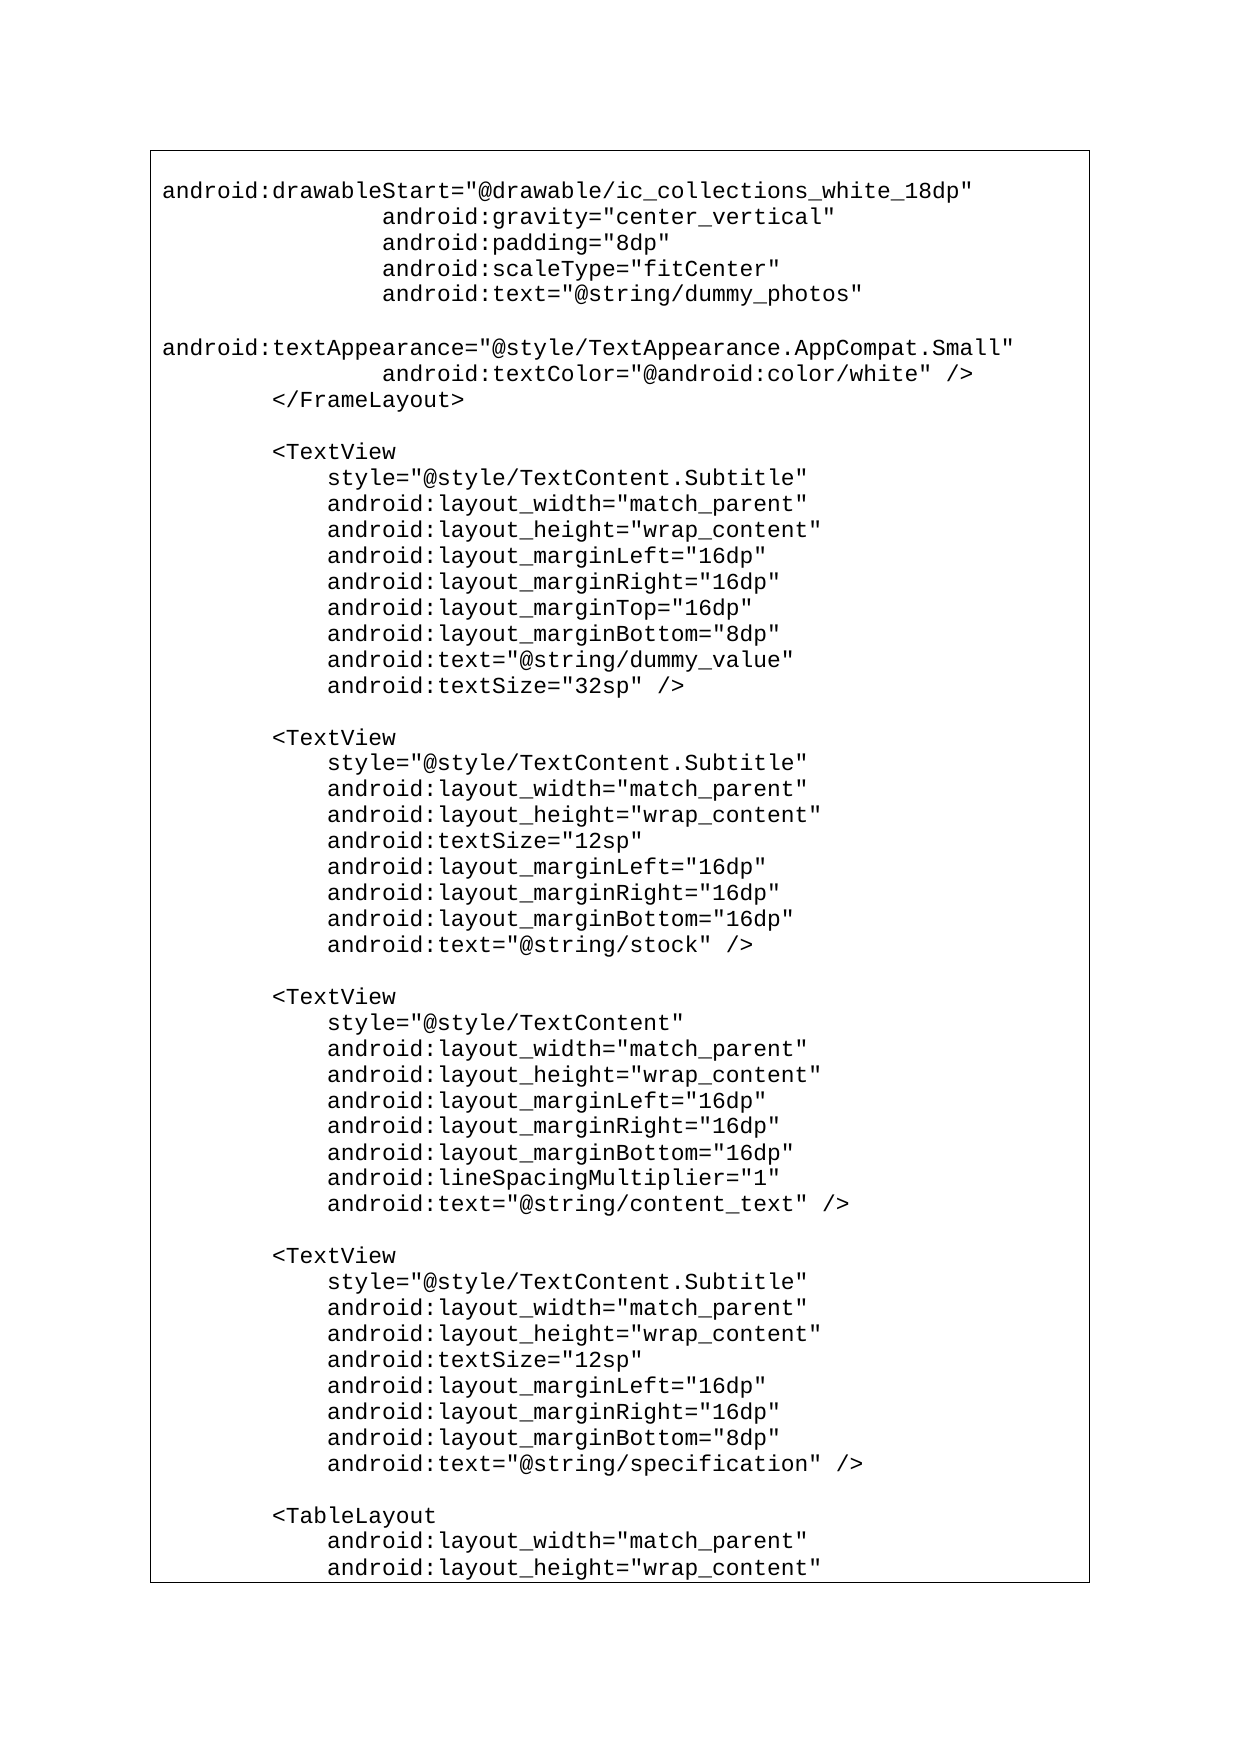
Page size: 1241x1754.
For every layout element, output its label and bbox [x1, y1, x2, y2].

table_header [151, 151, 1089, 1582]
